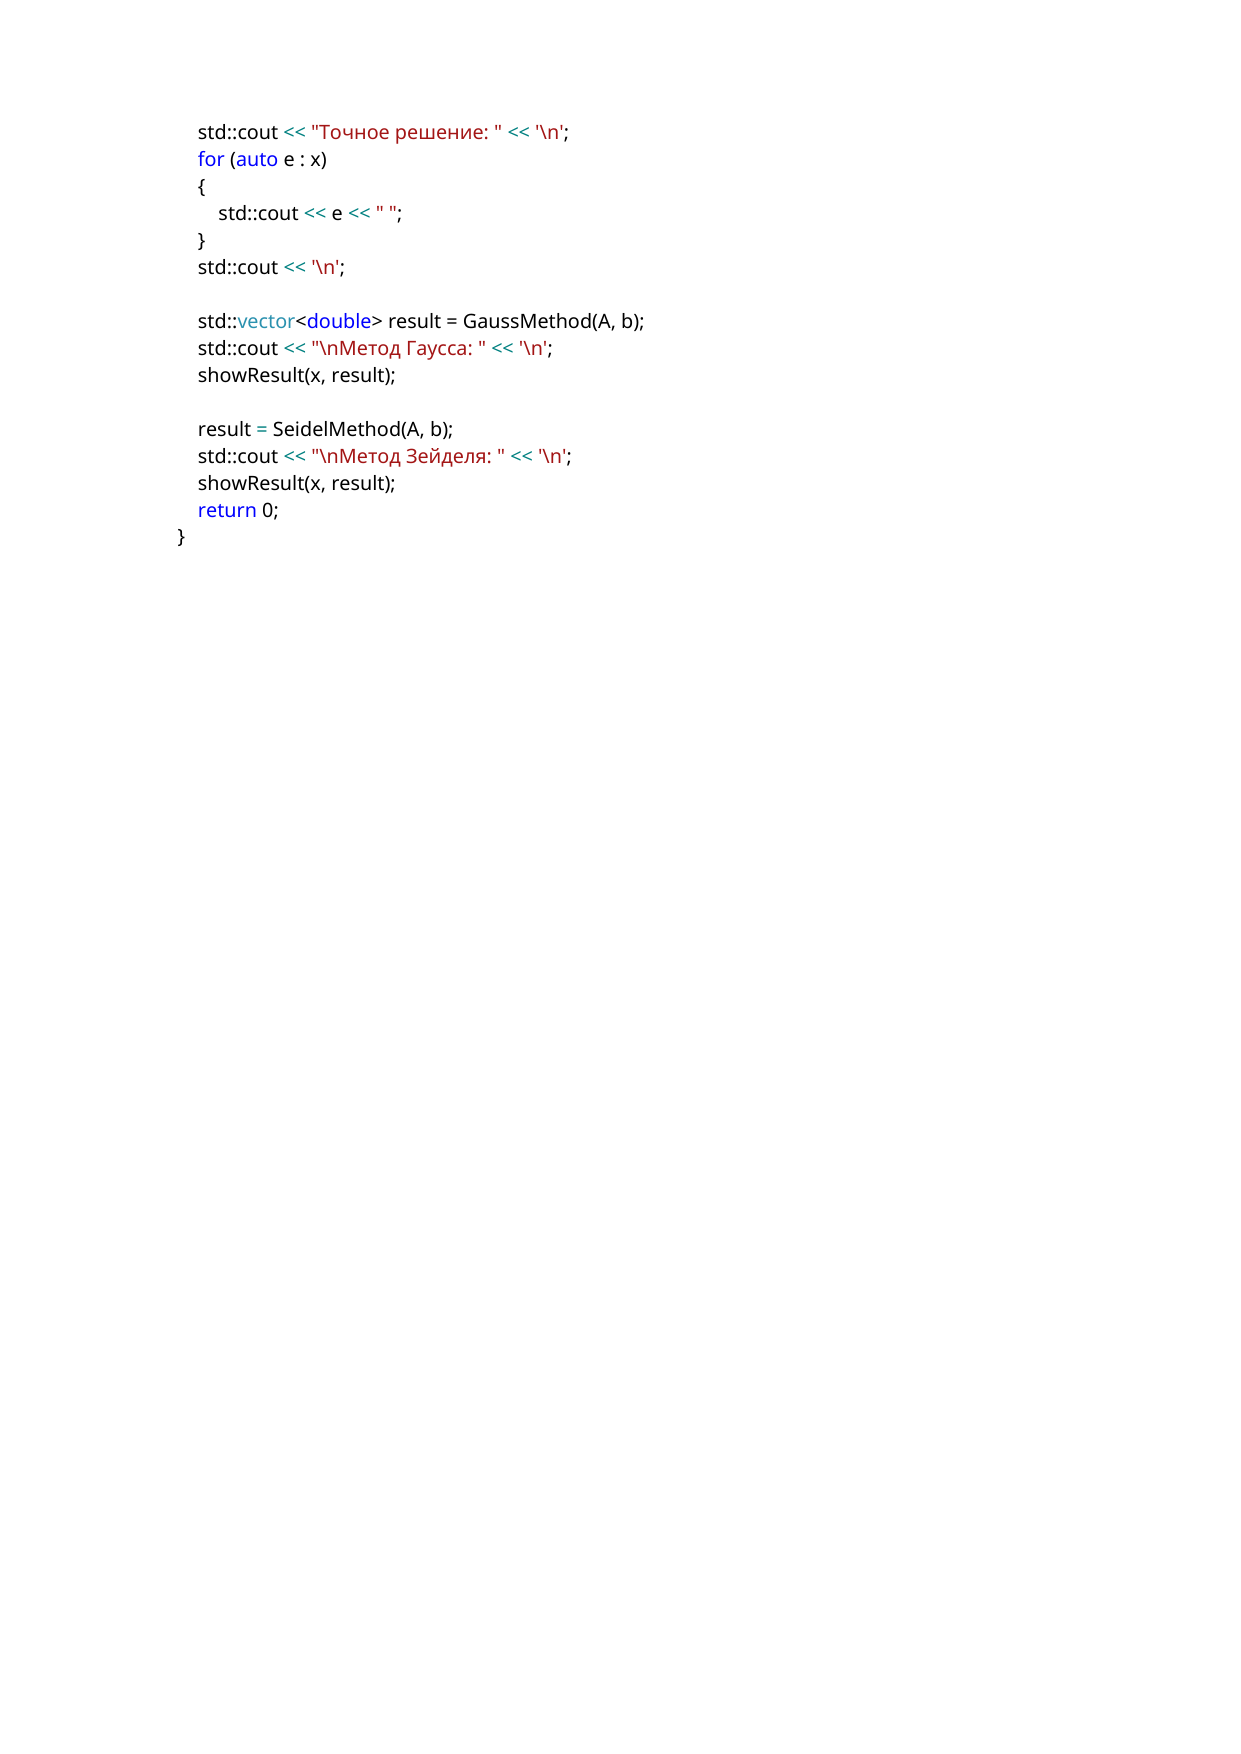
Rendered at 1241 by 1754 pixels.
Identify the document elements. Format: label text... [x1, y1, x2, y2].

text showResult(x, result); [177, 469, 1152, 496]
text { [177, 172, 1152, 199]
text } [177, 523, 1152, 550]
text for (auto e : x) [177, 145, 1152, 172]
text } [177, 226, 1152, 253]
text std::cout << "\nМетод Гаусса: " << '\n'; [177, 334, 1152, 361]
text result = SeidelMethod(A, b); [177, 415, 1152, 442]
text std::cout << "\nМетод Зейделя: " << '\n'; [177, 442, 1152, 469]
text return 0; [177, 496, 1152, 523]
text std::vector<double> result = GaussMethod(A, b); [177, 307, 1152, 334]
text std::cout << '\n'; [177, 253, 1152, 280]
text showResult(x, result); [177, 361, 1152, 388]
text std::cout << e << " "; [177, 199, 1152, 226]
text std::cout << "Точное решение: " << '\n'; [177, 118, 1152, 145]
